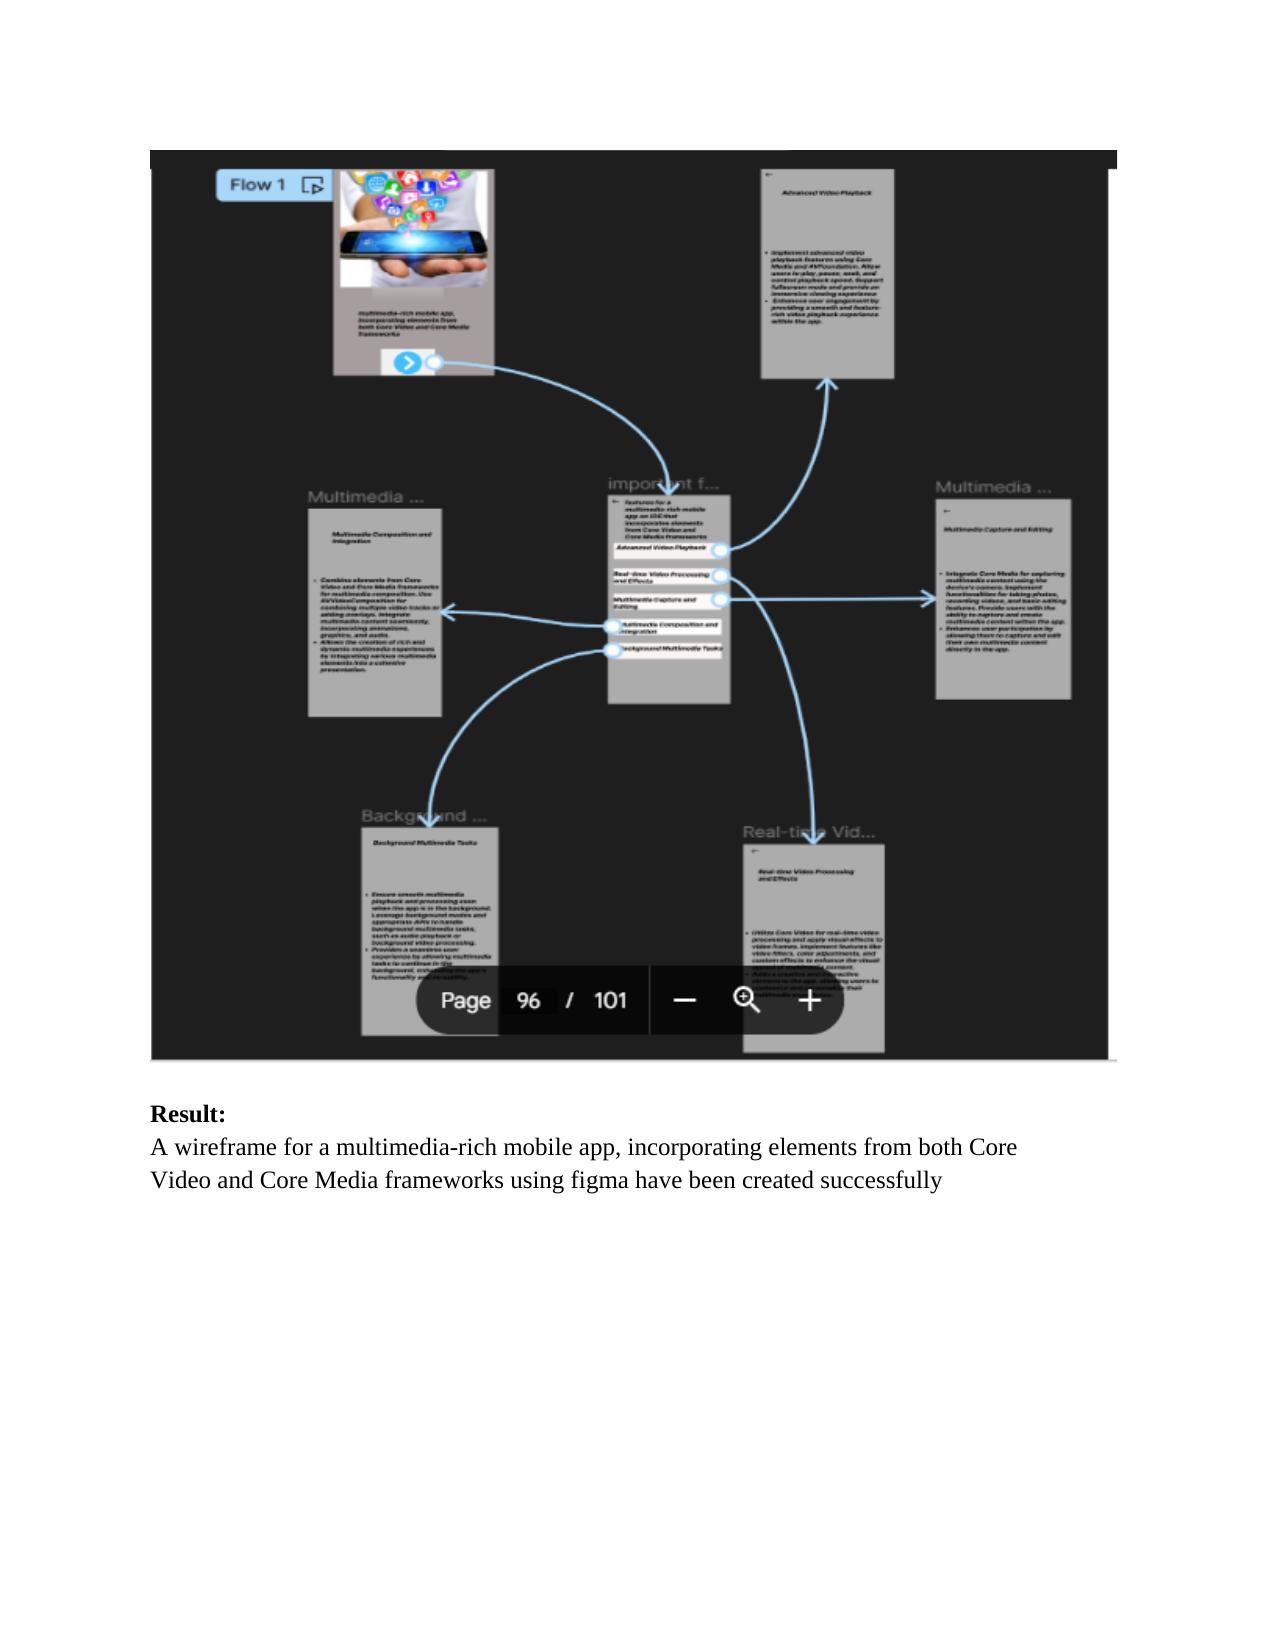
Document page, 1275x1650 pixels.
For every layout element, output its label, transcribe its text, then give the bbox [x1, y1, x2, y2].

text A wireframe for a multimedia-rich mobile app, incorporating elements from both Core [150, 1132, 1125, 1161]
text Result: [150, 1099, 1125, 1128]
text Video and Core Media frameworks using figma have been created successfully [150, 1165, 1125, 1194]
picture [150, 150, 1118, 1063]
